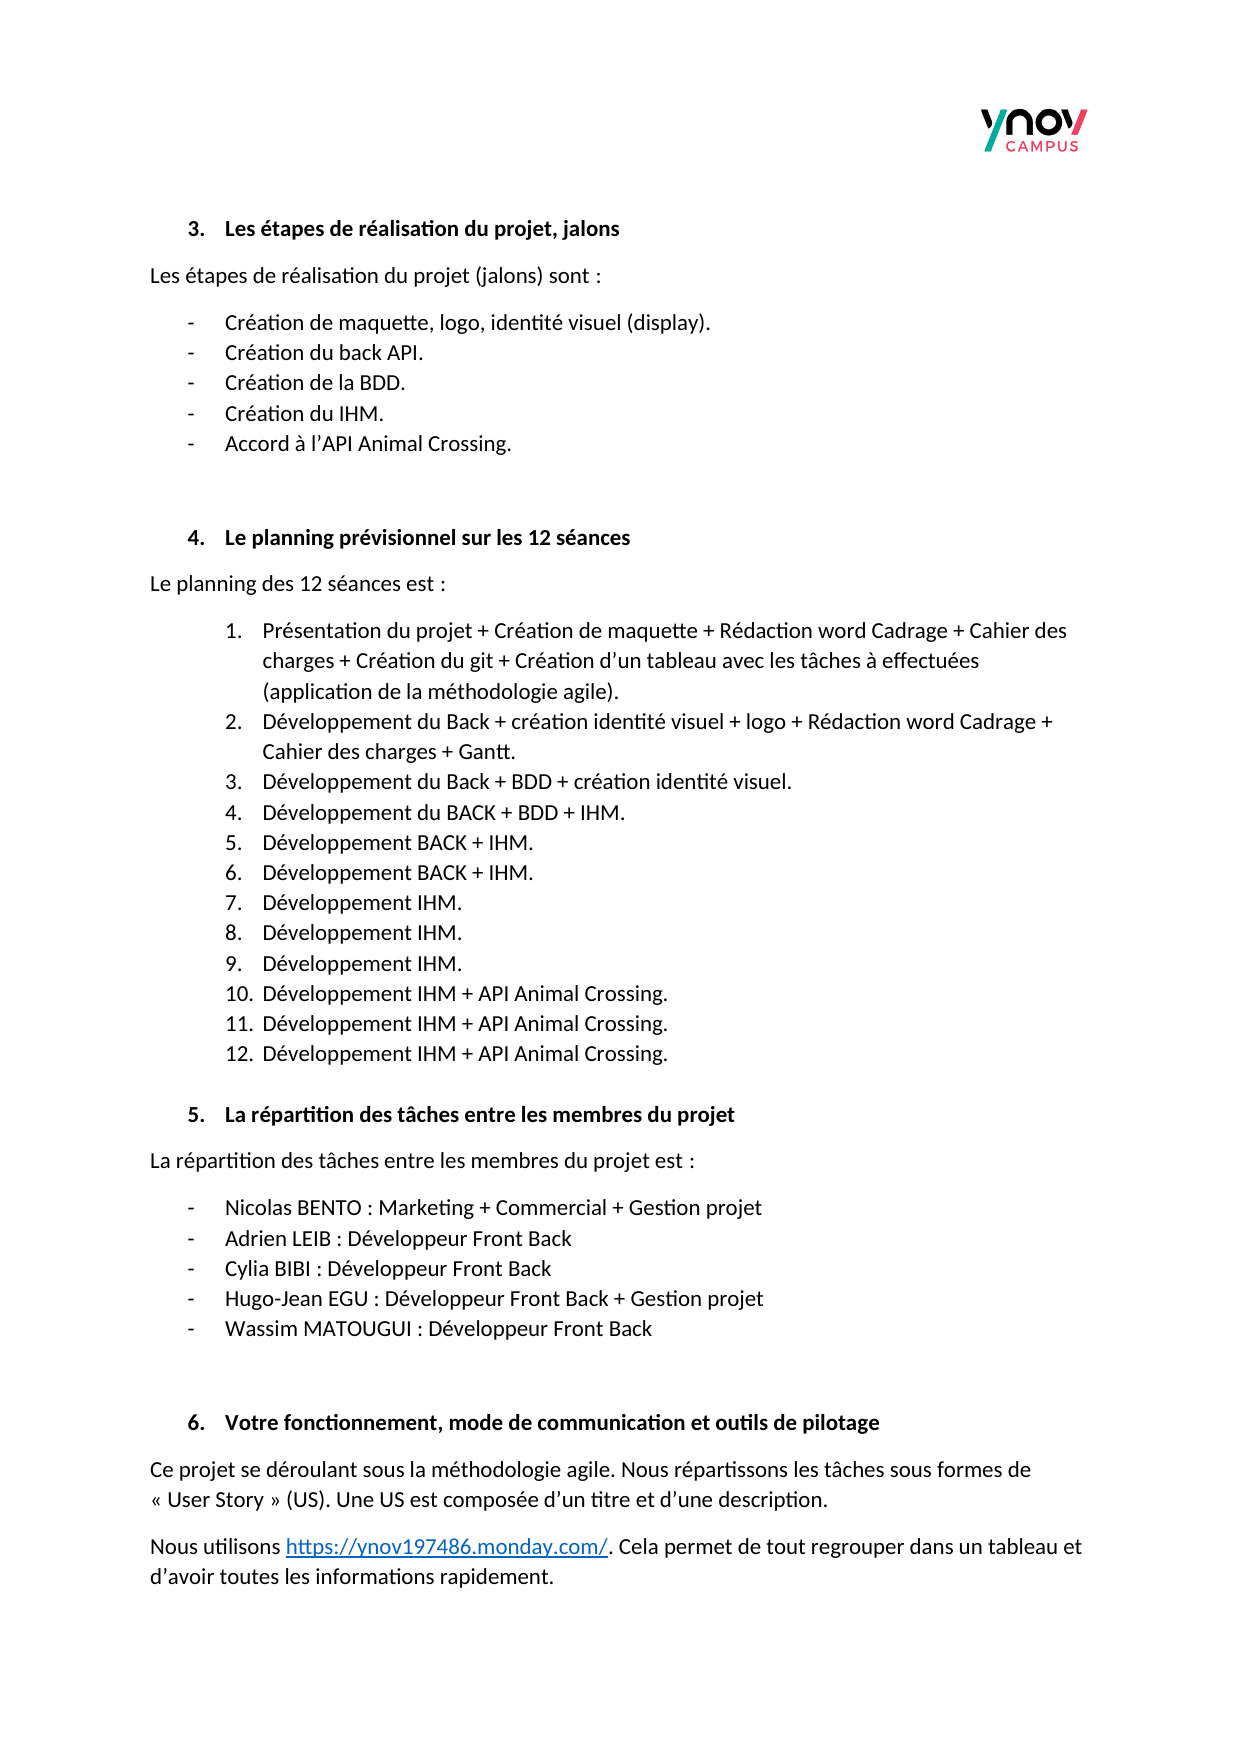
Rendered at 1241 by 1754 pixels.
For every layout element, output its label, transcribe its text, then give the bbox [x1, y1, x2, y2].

list Accord à l’API Animal Crossing. [187, 429, 1090, 457]
text Le planning des 12 séances est : [150, 569, 1090, 597]
list Développement du Back + création identité visuel + logo + Rédaction word Cadrage + Cahier des charges + Gantt. [225, 707, 1090, 765]
list Création de la BDD. [187, 368, 1090, 396]
list Développement IHM. [225, 949, 1090, 977]
list Développement du BACK + BDD + IHM. [225, 798, 1090, 826]
list Développement IHM. [225, 918, 1090, 946]
list La répartition des tâches entre les membres du projet [187, 1100, 1090, 1128]
list Cylia BIBI : Développeur Front Back [187, 1254, 1090, 1282]
text La répartition des tâches entre les membres du projet est : [150, 1147, 1090, 1174]
text Ce projet se déroulant sous la méthodologie agile. Nous répartissons les tâches sous formes de « User Story » (US). Une US est composée d’un titre et d’une description. [150, 1455, 1090, 1513]
list Votre fonctionnement, mode de communication et outils de pilotage [187, 1408, 1090, 1436]
list Présentation du projet + Création de maquette + Rédaction word Cadrage + Cahier des charges + Création du git + Création d’un tableau avec les tâches à effectuées (application de la méthodologie agile). [225, 616, 1090, 705]
list Hugo-Jean EGU : Développeur Front Back + Gestion projet [187, 1284, 1090, 1312]
list Développement IHM. [225, 888, 1090, 916]
list Développement BACK + IHM. [225, 828, 1090, 856]
list Développement BACK + IHM. [225, 858, 1090, 886]
text Les étapes de réalisation du projet (jalons) sont : [150, 261, 1090, 289]
list Nicolas BENTO : Marketing + Commercial + Gestion projet [187, 1193, 1090, 1221]
list Adrien LEIB : Développeur Front Back [187, 1224, 1090, 1252]
list Développement IHM + API Animal Crossing. [225, 1039, 1090, 1067]
list Développement du Back + BDD + création identité visuel. [225, 767, 1090, 795]
list Wassim MATOUGUI : Développeur Front Back [187, 1314, 1090, 1342]
list Développement IHM + API Animal Crossing. [225, 1009, 1090, 1037]
list Le planning prévisionnel sur les 12 séances [187, 523, 1090, 551]
text Nous utilisons https://ynov197486.monday.com/. Cela permet de tout regrouper dans un tableau et d’avoir toutes les informations rapidement. [150, 1532, 1090, 1590]
list Création du back API. [187, 338, 1090, 366]
list Création de maquette, logo, identité visuel (display). [187, 308, 1090, 336]
list Développement IHM + API Animal Crossing. [225, 979, 1090, 1007]
list Création du IHM. [187, 399, 1090, 427]
list Les étapes de réalisation du projet, jalons [187, 214, 1090, 242]
picture [977, 73, 1091, 187]
